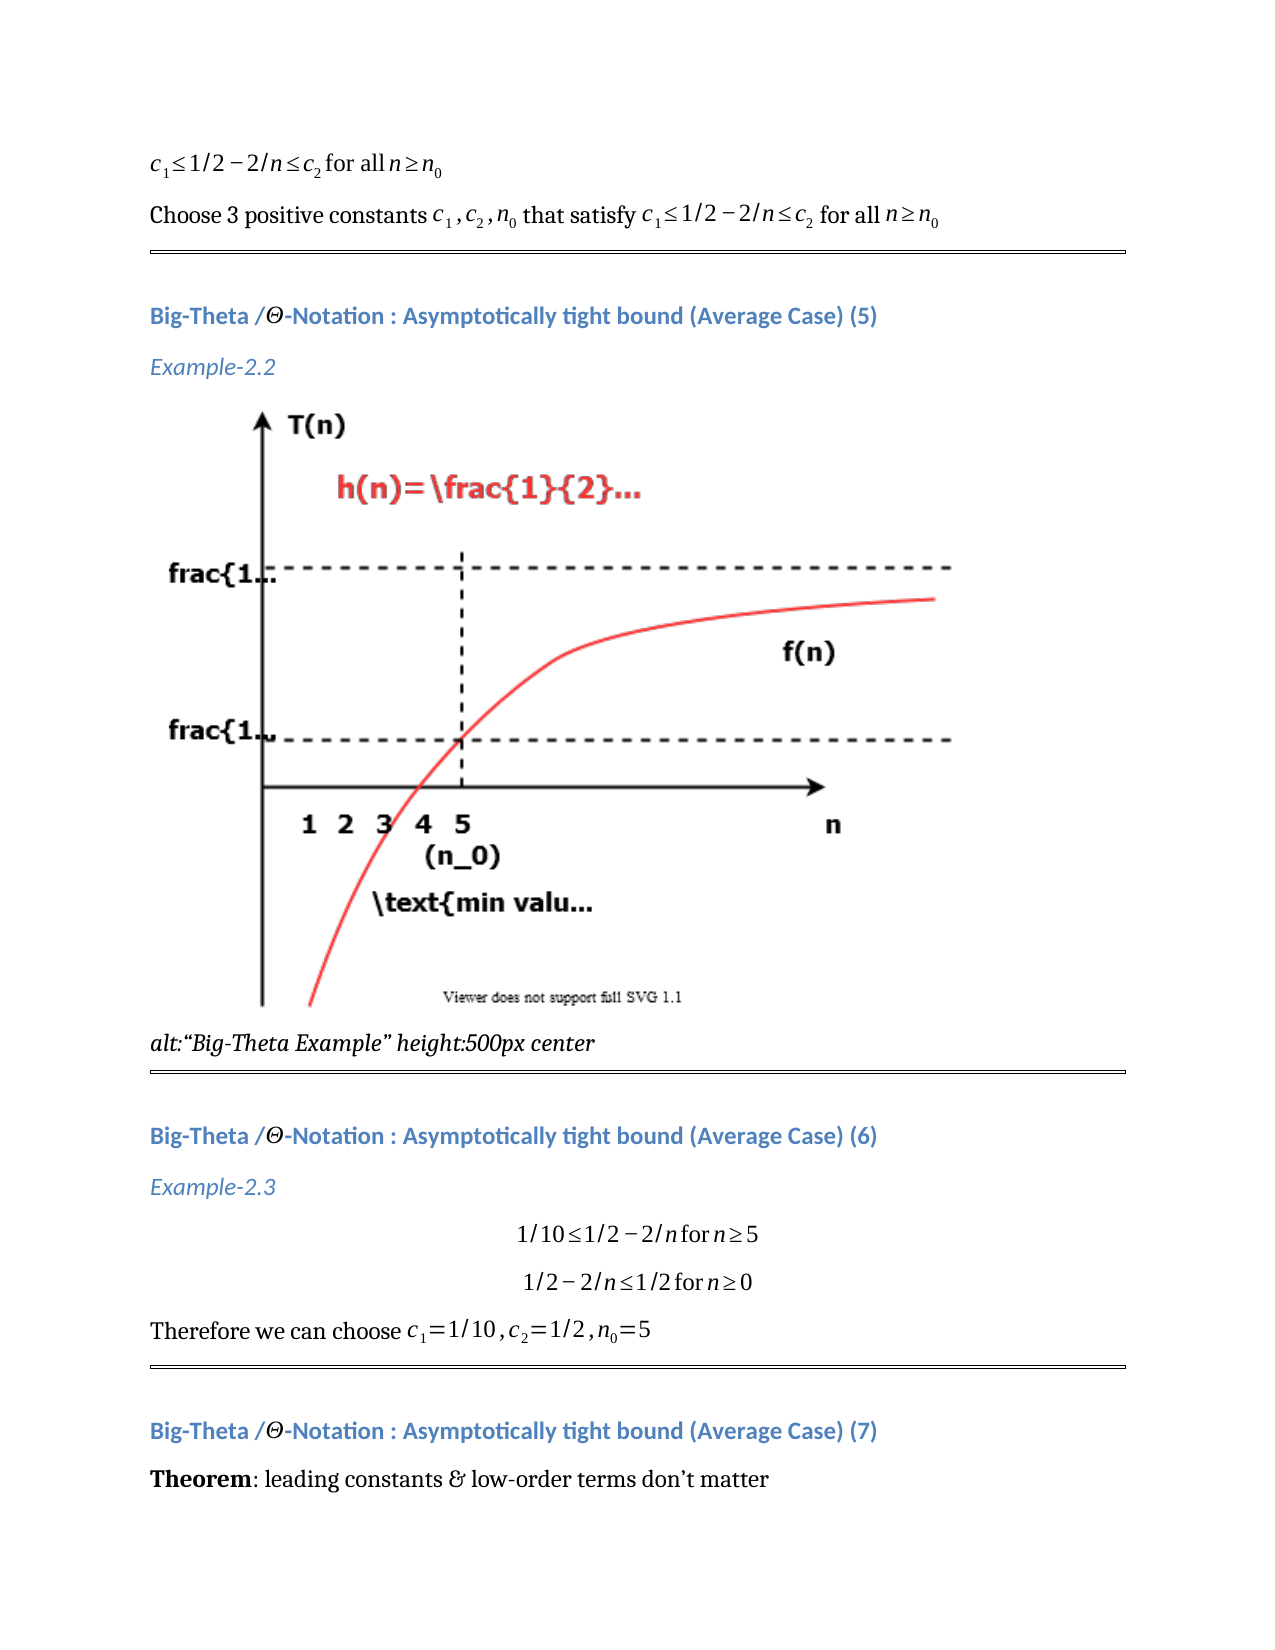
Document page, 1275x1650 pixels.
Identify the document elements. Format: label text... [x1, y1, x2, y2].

subtitle Big-Theta /-Notation : Asymptotically tight bound (Average Case) (7) [150, 1415, 1125, 1446]
subtitle Example-2.3 [150, 1171, 1125, 1202]
picture [168, 381, 955, 1009]
text Therefore we can choose [150, 1316, 1125, 1347]
text Choose 3 positive constants that satisfy for all [150, 200, 1125, 231]
subtitle Example-2.2 [150, 351, 1125, 382]
subtitle Big-Theta /-Notation : Asymptotically tight bound (Average Case) (5) [150, 300, 1125, 330]
subtitle Big-Theta /-Notation : Asymptotically tight bound (Average Case) (6) [150, 1120, 1125, 1150]
text Theorem: leading constants & low-order terms don’t matter [150, 1464, 1125, 1493]
text alt:“Big-Theta Example” height:500px center [150, 1029, 1125, 1058]
